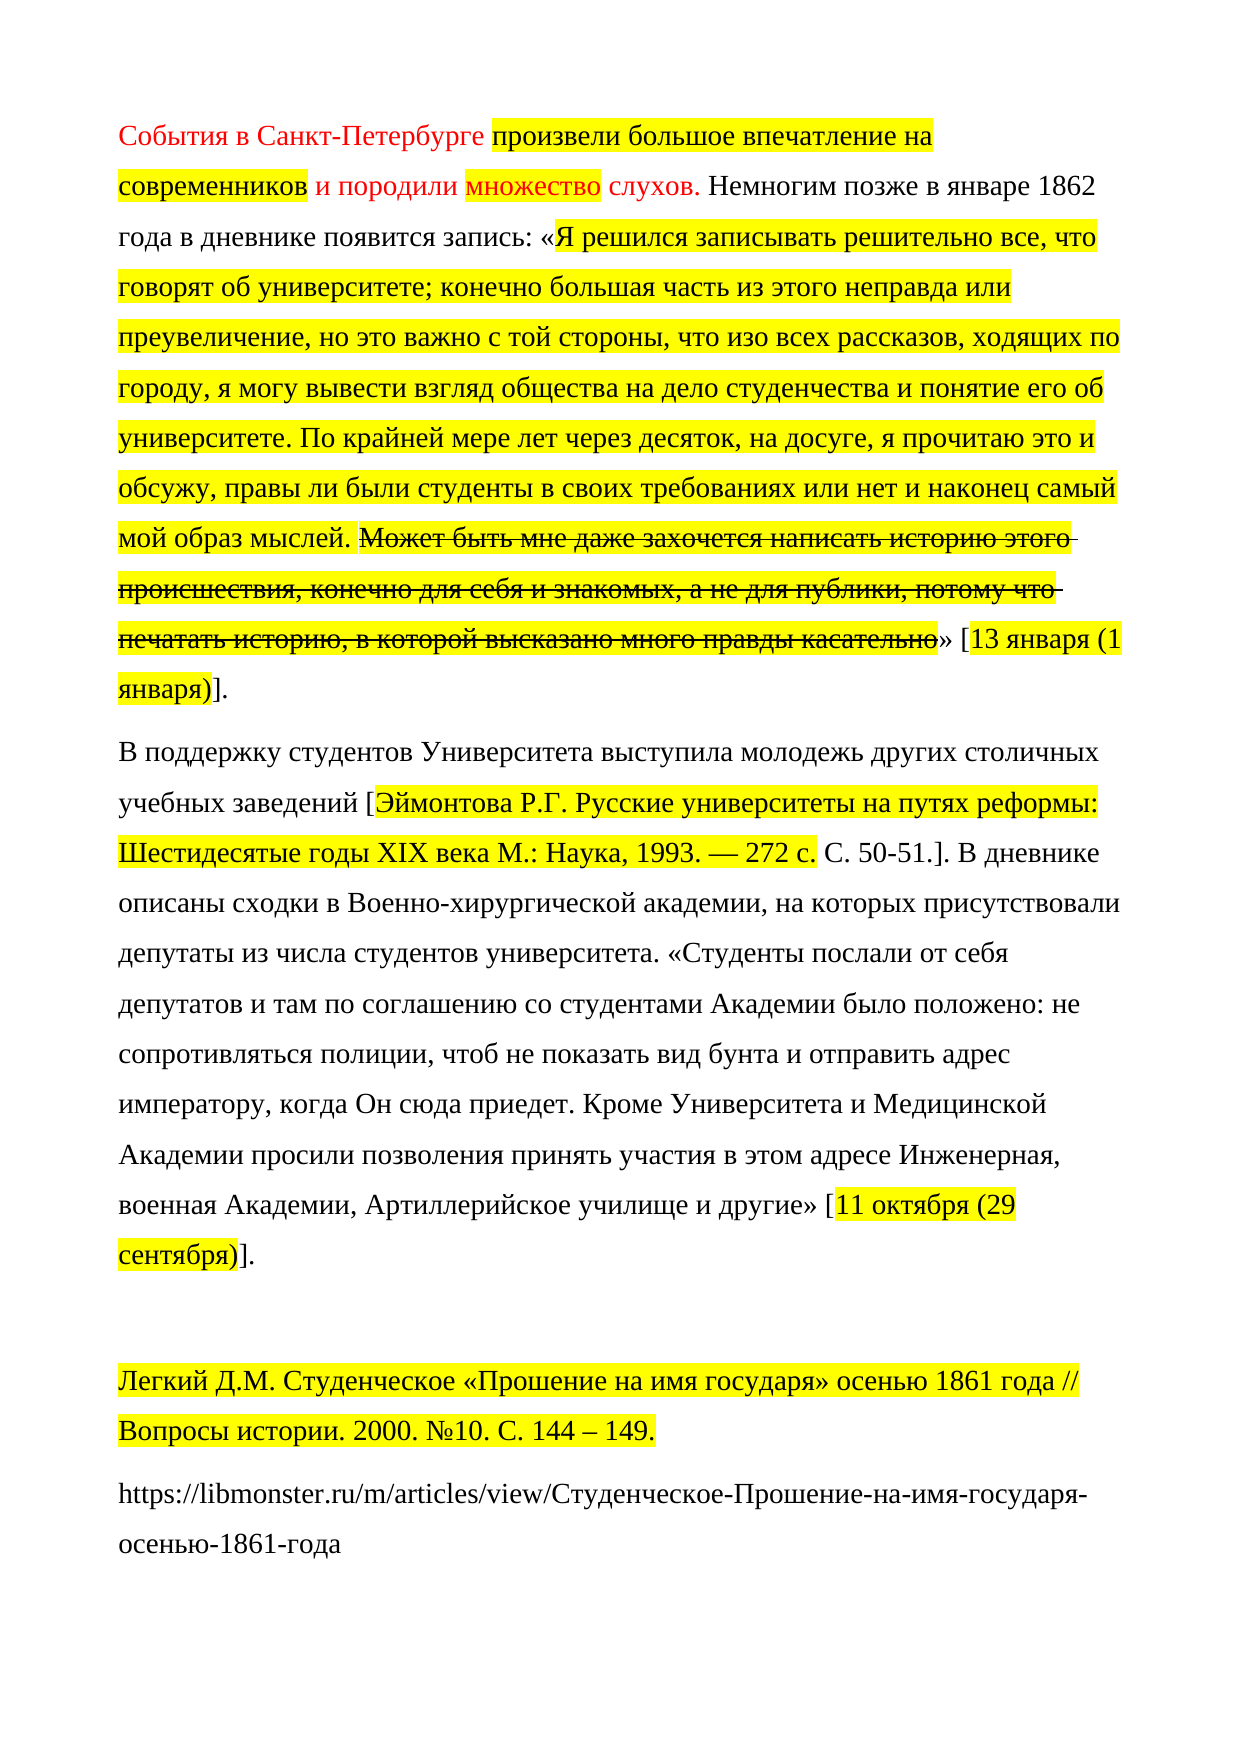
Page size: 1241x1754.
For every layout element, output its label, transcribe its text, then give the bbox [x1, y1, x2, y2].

text В поддержку студентов Университета выступила молодежь других столичных учебных заведений [Эймонтова Р.Г. Русские университеты на путях реформы: Шестидесятые годы XIX века М.: Наука, 1993. — 272 с. С. 50-51.]. В дневнике описаны сходки в Военно-хирургической академии, на которых присутствовали депутаты из числа студентов университета. «Студенты послали от себя депутатов и там по соглашению со студентами Академии было положено: не сопротивляться полиции, чтоб не показать вид бунта и отправить адрес императору, когда Он сюда приедет. Кроме Университета и Медицинской Академии просили позволения принять участия в этом адресе Инженерная, военная Академии, Артиллерийское училище и другие» [11 октября (29 сентября)]. [118, 734, 1122, 1271]
text Легкий Д.М. Студенческое «Прошение на имя государя» осенью 1861 года // Вопросы истории. 2000. №10. С. 144 – 149. [118, 1363, 1122, 1447]
text https://libmonster.ru/m/articles/view/Студенческое-Прошение-на-имя-государя-осенью-1861-года [118, 1476, 1122, 1560]
text События в Санкт-Петербурге произвели большое впечатление на современников и породили множество слухов. Немногим позже в январе 1862 года в дневнике появится запись: «Я решился записывать решительно все, что говорят об университете; конечно большая часть из этого неправда или преувеличение, но это важно с той стороны, что изо всех рассказов, ходящих по городу, я могу вывести взгляд общества на дело студенчества и понятие его об университете. По крайней мере лет через десяток, на досуге, я прочитаю это и обсужу, правы ли были студенты в своих требованиях или нет и наконец самый мой образ мыслей. Может быть мне даже захочется написать историю этого происшествия, конечно для себя и знакомых, а не для публики, потому что печатать историю, в которой высказано много правды касательно» [13 января (1 января)]. [118, 118, 1122, 705]
